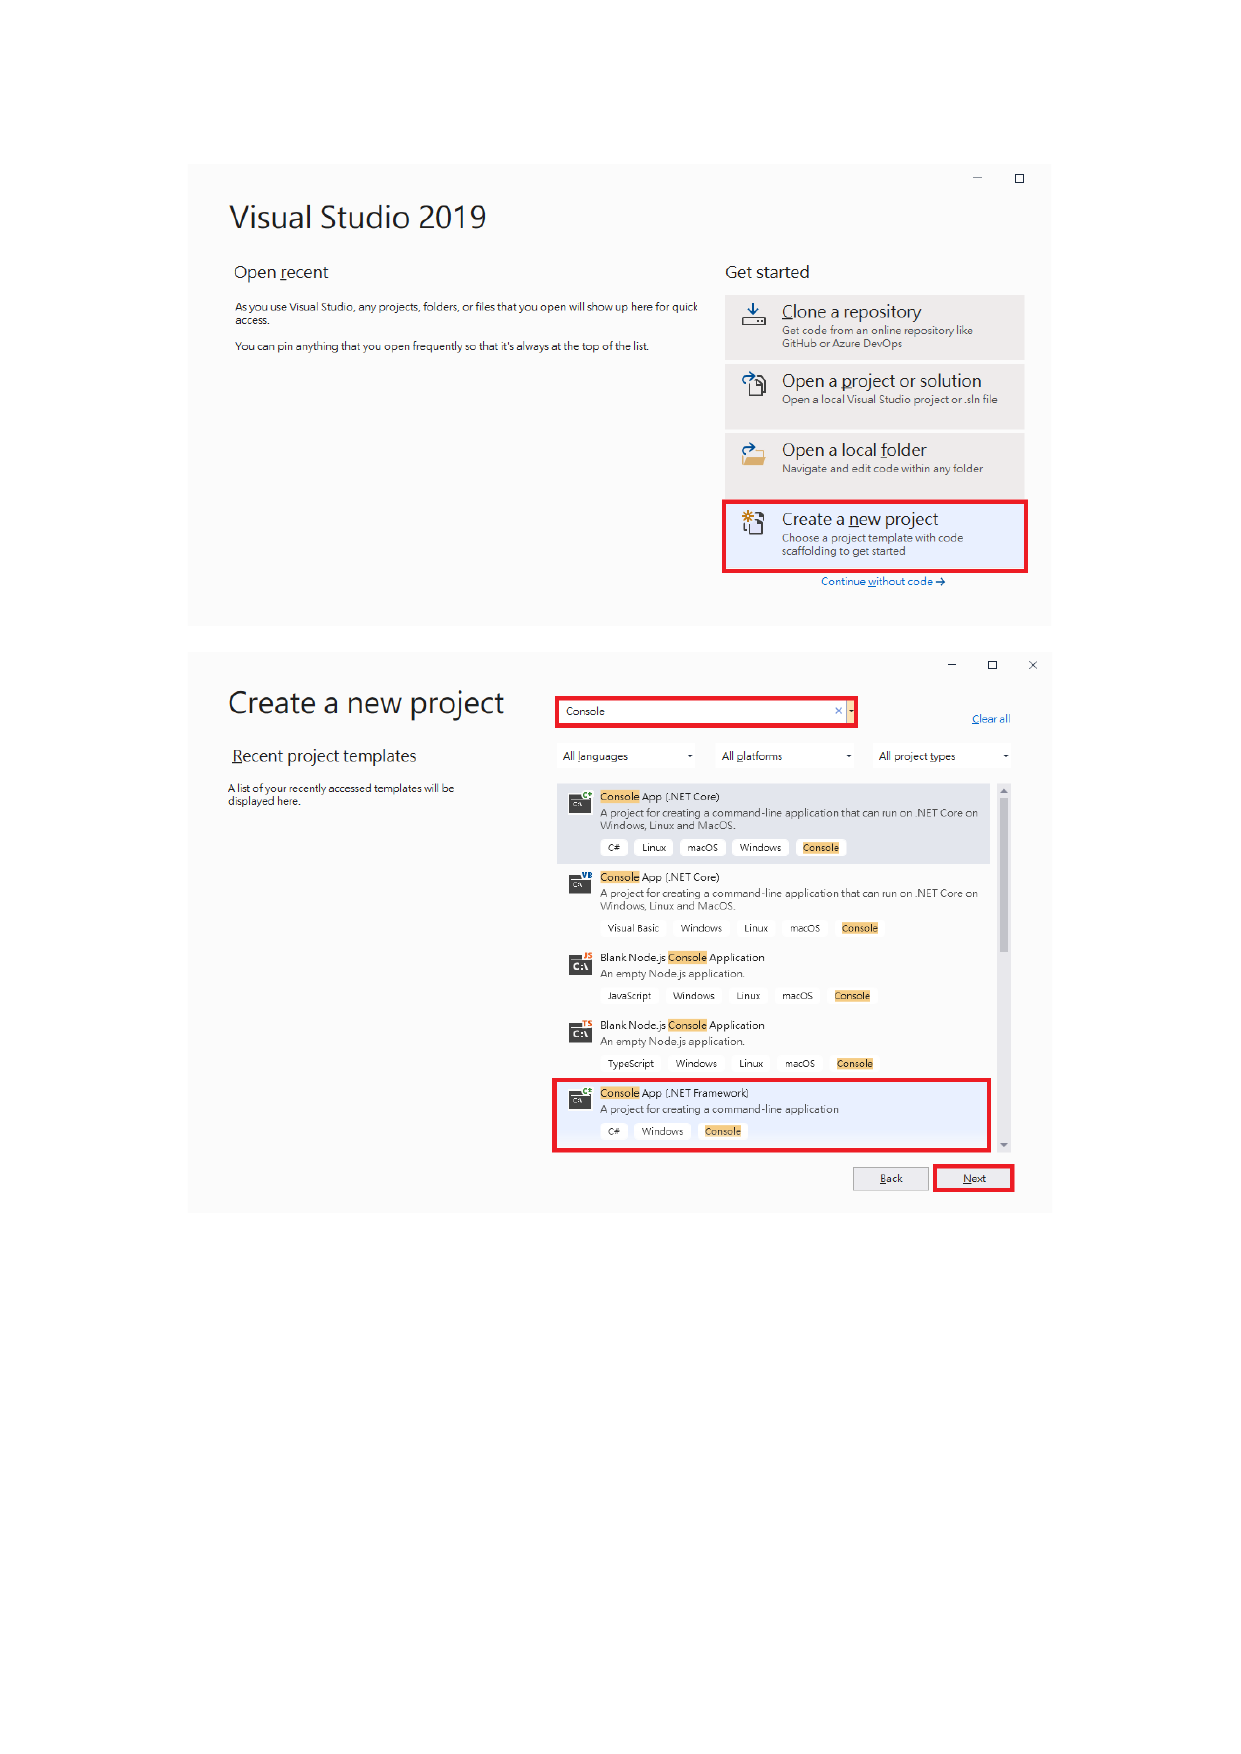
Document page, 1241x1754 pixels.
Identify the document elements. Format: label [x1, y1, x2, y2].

picture [187, 652, 1053, 1213]
picture [187, 164, 1052, 626]
